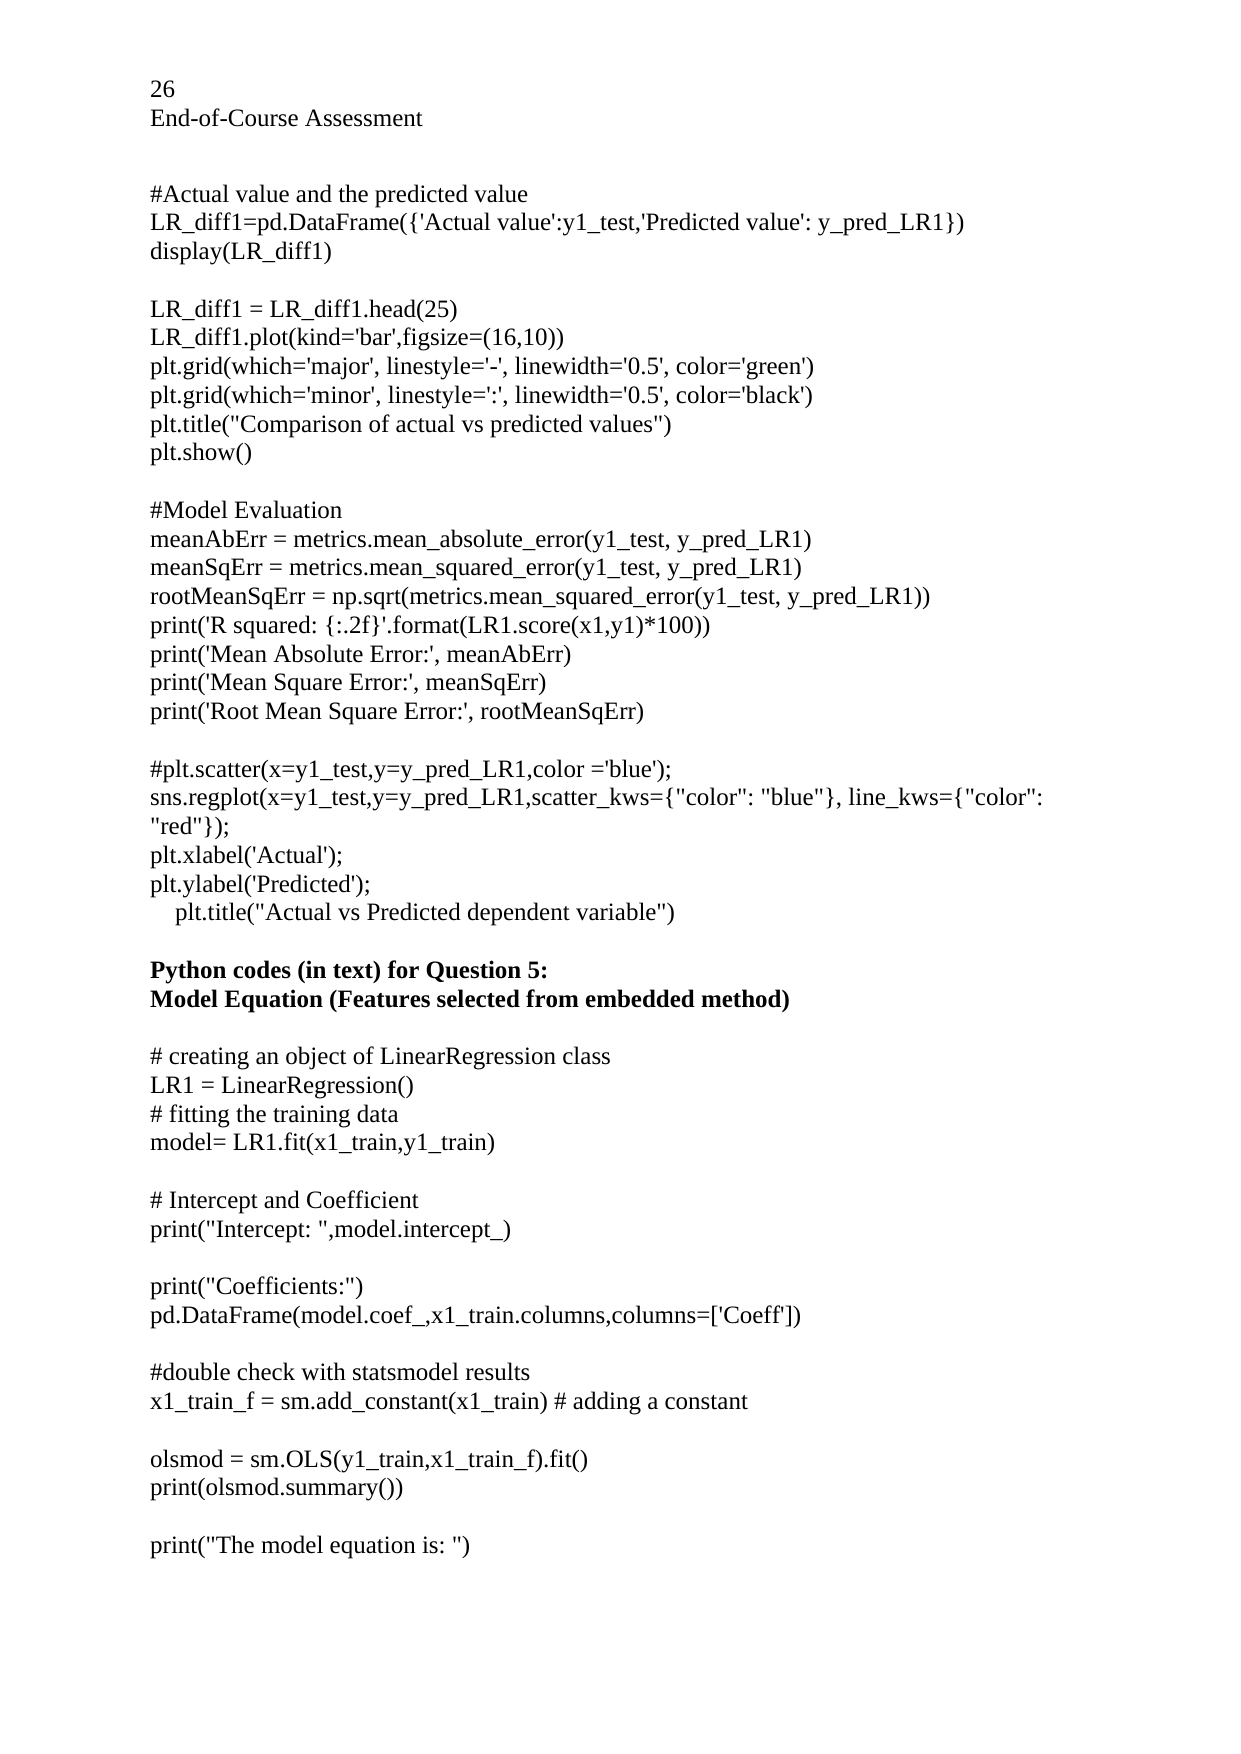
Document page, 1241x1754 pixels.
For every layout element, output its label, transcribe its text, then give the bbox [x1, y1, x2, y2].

text Python codes (in text) for Question 5: [150, 955, 1090, 984]
text print('Mean Absolute Error:', meanAbErr) [150, 639, 1090, 667]
text plt.grid(which='major', linestyle='-', linewidth='0.5', color='green') [150, 351, 1090, 380]
text print('Root Mean Square Error:', rootMeanSqErr) [150, 696, 1090, 725]
text rootMeanSqErr = np.sqrt(metrics.mean_squared_error(y1_test, y_pred_LR1)) [150, 581, 1090, 610]
text print('R squared: {:.2f}'.format(LR1.score(x1,y1)*100)) [150, 610, 1090, 639]
text print('Mean Square Error:', meanSqErr) [150, 667, 1090, 696]
text #Actual value and the predicted value [150, 179, 1090, 207]
text sns.regplot(x=y1_test,y=y_pred_LR1,scatter_kws={"color": "blue"}, line_kws={"color": "red"}); [150, 782, 1090, 840]
text pd.DataFrame(model.coef_,x1_train.columns,columns=['Coeff']) [150, 1300, 1090, 1329]
text LR_diff1.plot(kind='bar',figsize=(16,10)) [150, 322, 1090, 351]
text LR1 = LinearRegression() [150, 1070, 1090, 1099]
text print("The model equation is: ") [150, 1530, 1090, 1559]
text LR_diff1=pd.DataFrame({'Actual value':y1_test,'Predicted value': y_pred_LR1}) [150, 207, 1090, 236]
text print("Coefficients:") [150, 1271, 1090, 1300]
text # creating an object of LinearRegression class [150, 1041, 1090, 1070]
text model= LR1.fit(x1_train,y1_train) [150, 1127, 1090, 1156]
text Model Equation (Features selected from embedded method) [150, 984, 1090, 1012]
text LR_diff1 = LR_diff1.head(25) [150, 294, 1090, 322]
text meanAbErr = metrics.mean_absolute_error(y1_test, y_pred_LR1) [150, 524, 1090, 552]
text plt.show() [150, 437, 1090, 466]
text plt.title("Actual vs Predicted dependent variable") [150, 897, 1090, 926]
text plt.xlabel('Actual'); [150, 840, 1090, 869]
text # Intercept and Coefficient [150, 1185, 1090, 1214]
text #Model Evaluation [150, 495, 1090, 524]
text #double check with statsmodel results [150, 1357, 1090, 1386]
text plt.ylabel('Predicted'); [150, 869, 1090, 897]
text meanSqErr = metrics.mean_squared_error(y1_test, y_pred_LR1) [150, 552, 1090, 581]
text plt.title("Comparison of actual vs predicted values") [150, 409, 1090, 437]
text #plt.scatter(x=y1_test,y=y_pred_LR1,color ='blue'); [150, 754, 1090, 782]
text olsmod = sm.OLS(y1_train,x1_train_f).fit() [150, 1444, 1090, 1472]
text plt.grid(which='minor', linestyle=':', linewidth='0.5', color='black') [150, 380, 1090, 409]
text display(LR_diff1) [150, 236, 1090, 265]
text # fitting the training data [150, 1099, 1090, 1127]
text print("Intercept: ",model.intercept_) [150, 1214, 1090, 1242]
text print(olsmod.summary()) [150, 1472, 1090, 1501]
text x1_train_f = sm.add_constant(x1_train) # adding a constant [150, 1386, 1090, 1415]
